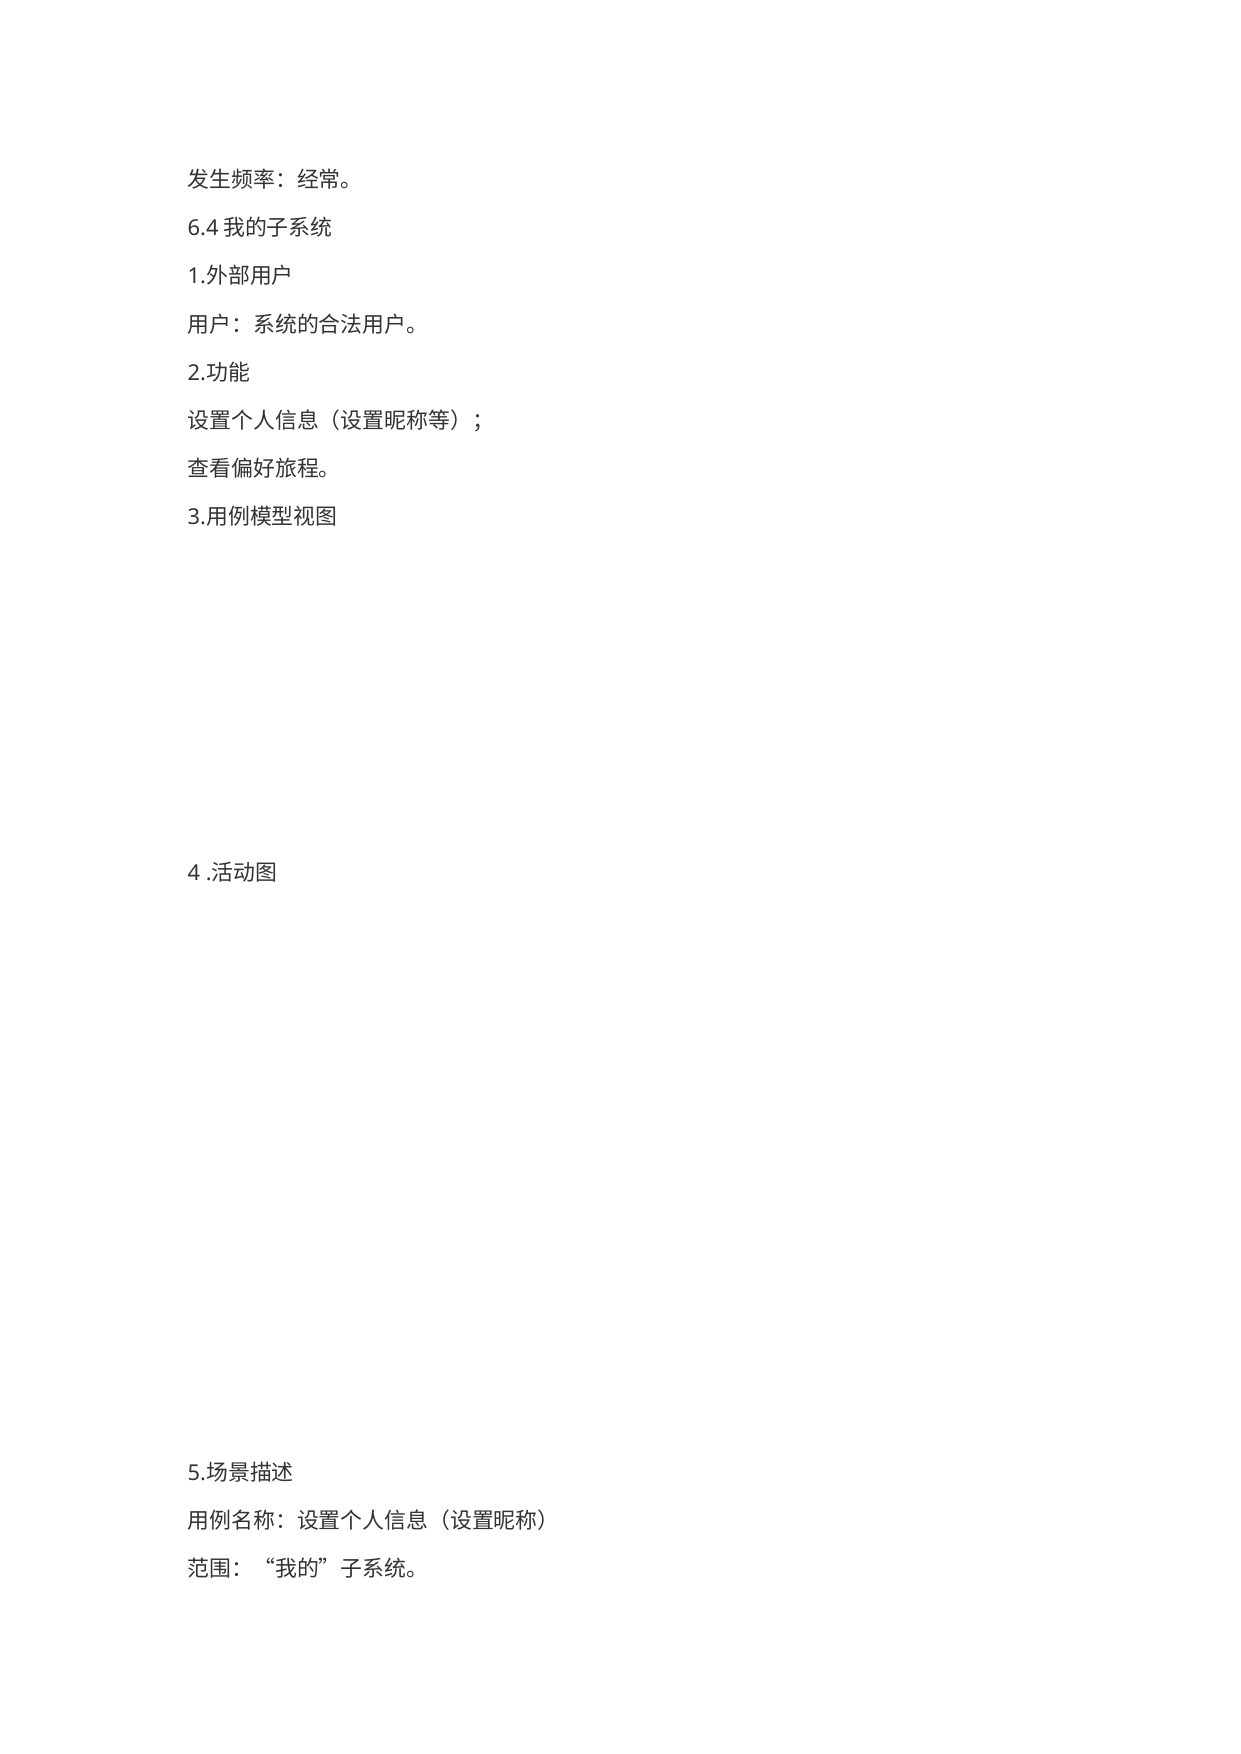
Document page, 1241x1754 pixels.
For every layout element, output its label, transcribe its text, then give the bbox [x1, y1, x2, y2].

text 4 .活动图 [187, 855, 1053, 888]
text 2.功能 [187, 354, 1053, 387]
text 设置个人信息（设置昵称等）； [187, 403, 1053, 435]
text 1.外部用户 [187, 258, 1053, 291]
text 发生频率：经常。 [187, 162, 1053, 194]
text 查看偏好旅程。 [187, 451, 1053, 483]
text 3.用例模型视图 [187, 499, 1053, 531]
text 6.4我的子系统 [187, 210, 1053, 243]
text 5.场景描述 [187, 1454, 1053, 1487]
text 用例名称：设置个人信息（设置昵称） [187, 1503, 1053, 1535]
text 用户：系统的合法用户。 [187, 306, 1053, 339]
text 范围：“我的”子系统。 [187, 1551, 1053, 1583]
